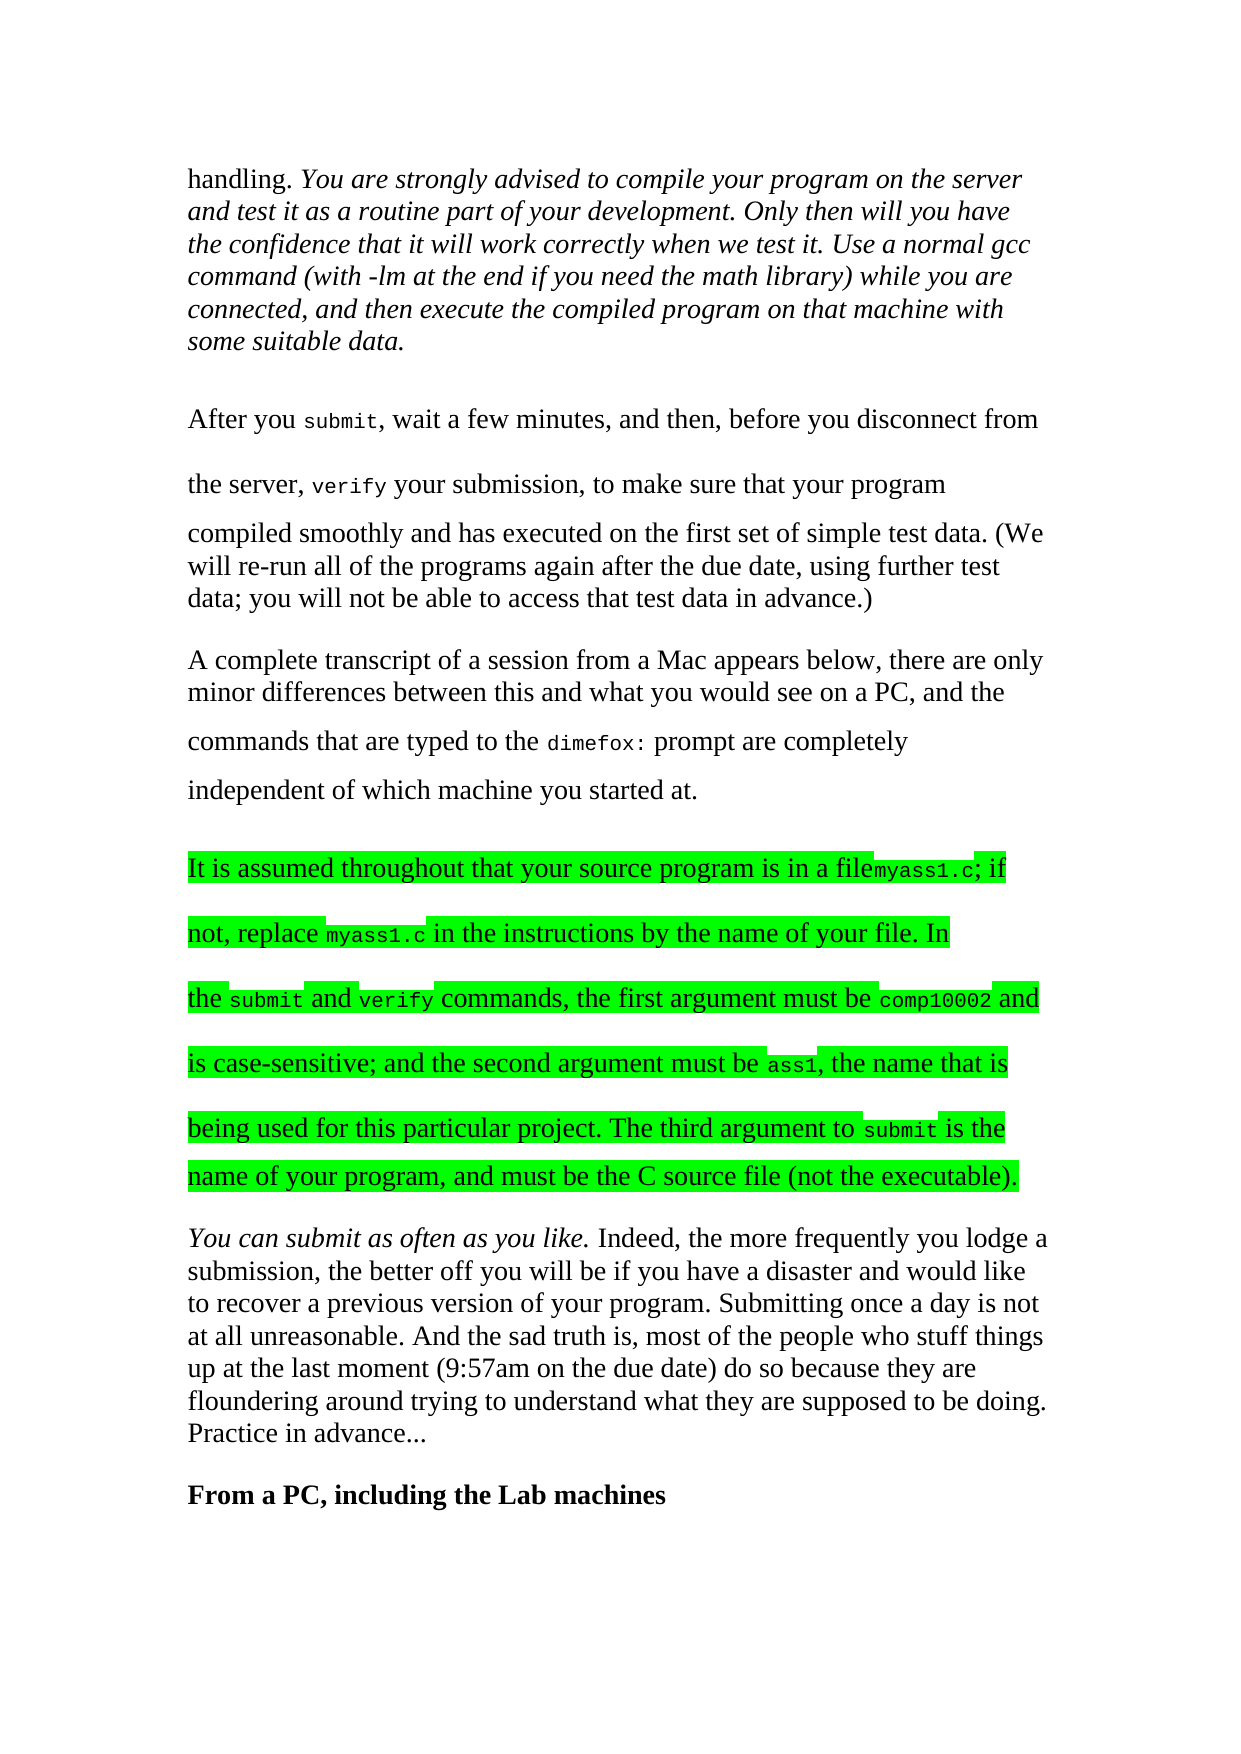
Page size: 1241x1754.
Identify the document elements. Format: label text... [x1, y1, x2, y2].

text From a PC, including the Lab machines [187, 1478, 1053, 1510]
text You can submit as often as you like. Indeed, the more frequently you lodge a submission, the better off you will be if you have a disaster and would like to recover a previous version of your program. Submitting once a day is not at all unreasonable. And the sad truth is, most of the people who stuff things up at the last moment (9:57am on the due date) do so because they are floundering around trying to understand what they are supposed to be doing. Practice in advance... [187, 1221, 1053, 1449]
text A complete transcript of a session from a Mac appears below, there are only minor differences between this and what you would see on a PC, and the commands that are typed to the dimefox: prompt are completely independent of which machine you started at. [187, 643, 1053, 805]
text It is assumed throughout that your source program is in a filemyass1.c; if not, replace myass1.c in the instructions by the name of your file. In the submit and verify commands, the first argument must be comp10002 and is case-sensitive; and the second argument must be ass1, the name that is being used for this particular project. The third argument to submit is the name of your program, and must be the C source file (not the executable). [187, 834, 1053, 1192]
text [187, 162, 1053, 357]
text After you submit, wait a few minutes, and then, before you disconnect from the server, verify your submission, to make sure that your program compiled smoothly and has executed on the first set of simple test data. (We will re-run all of the programs again after the due date, using further test data; you will not be able to access that test data in advance.) [187, 386, 1053, 614]
